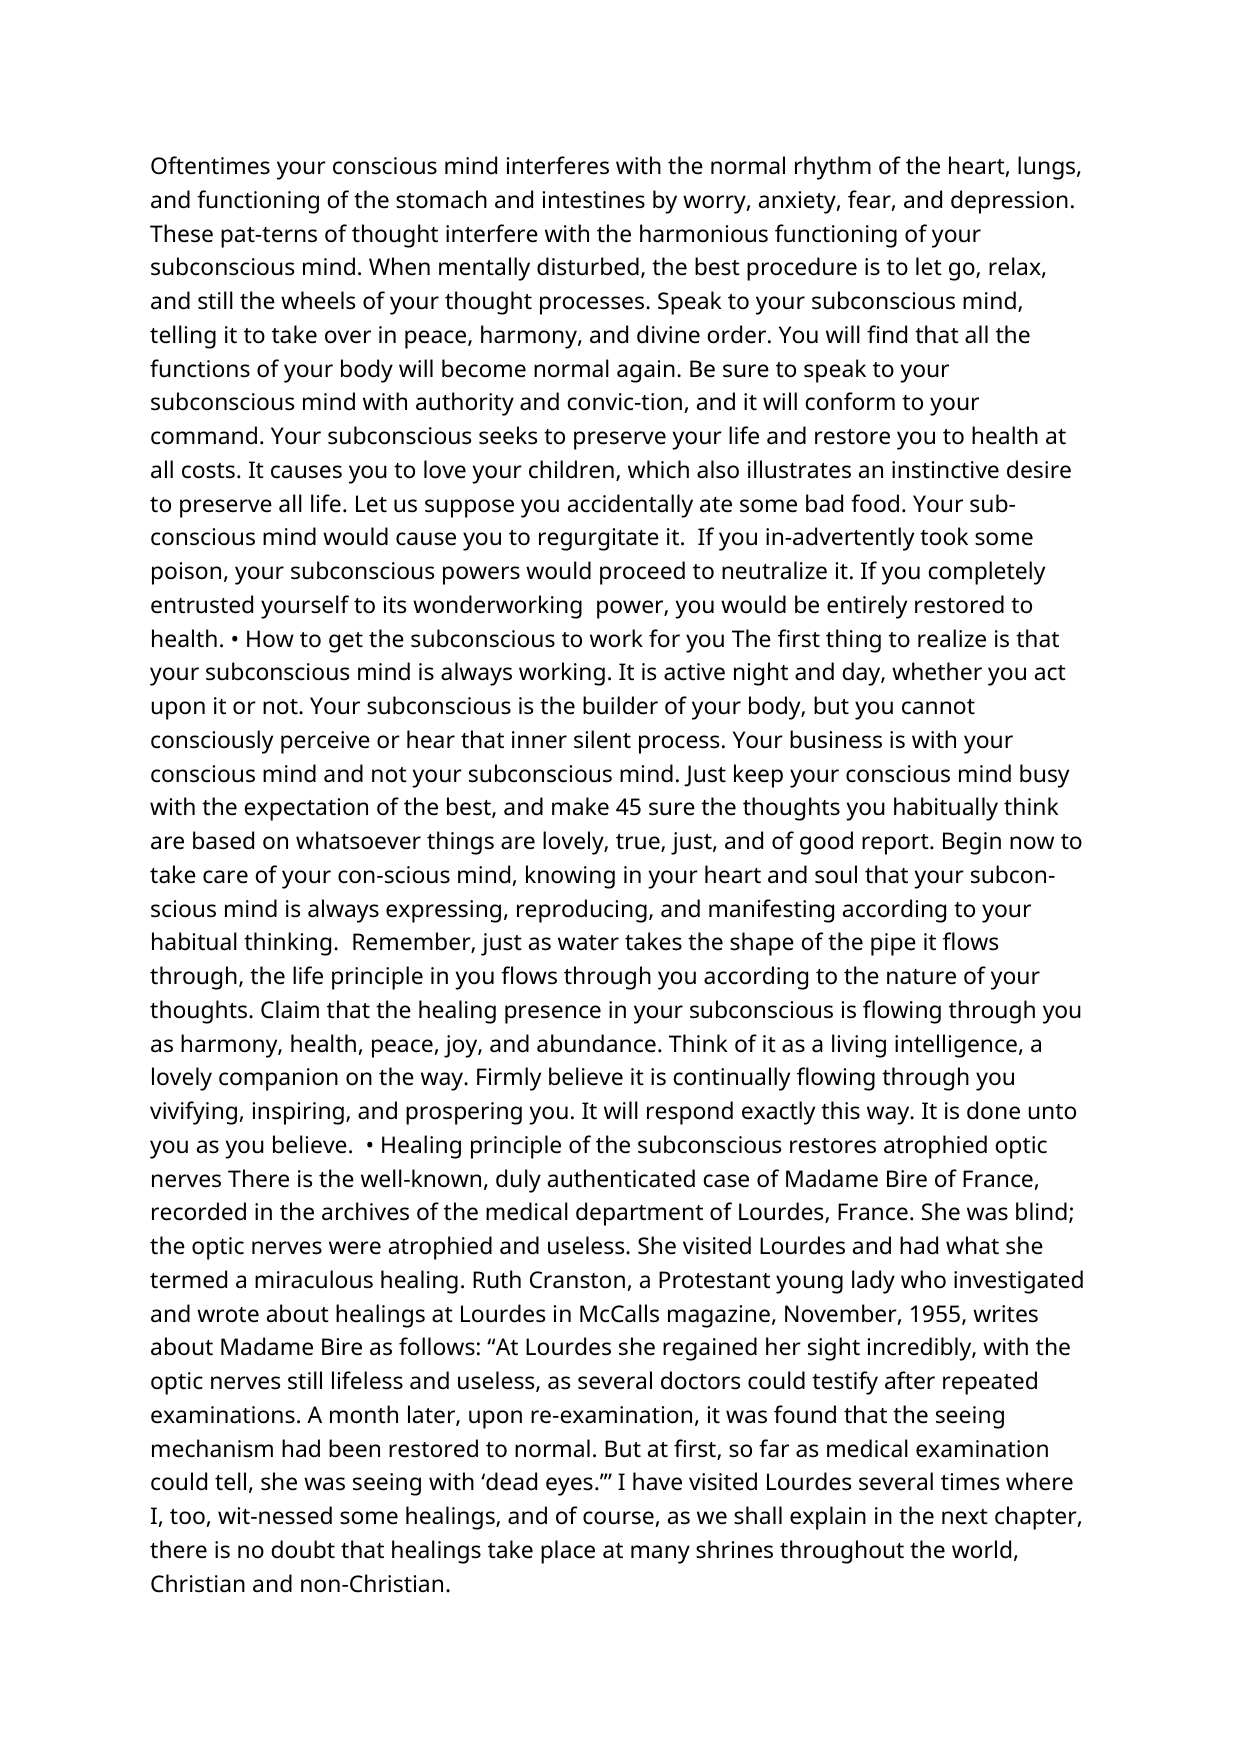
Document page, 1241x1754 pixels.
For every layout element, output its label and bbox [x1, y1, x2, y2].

text [150, 150, 1090, 1599]
